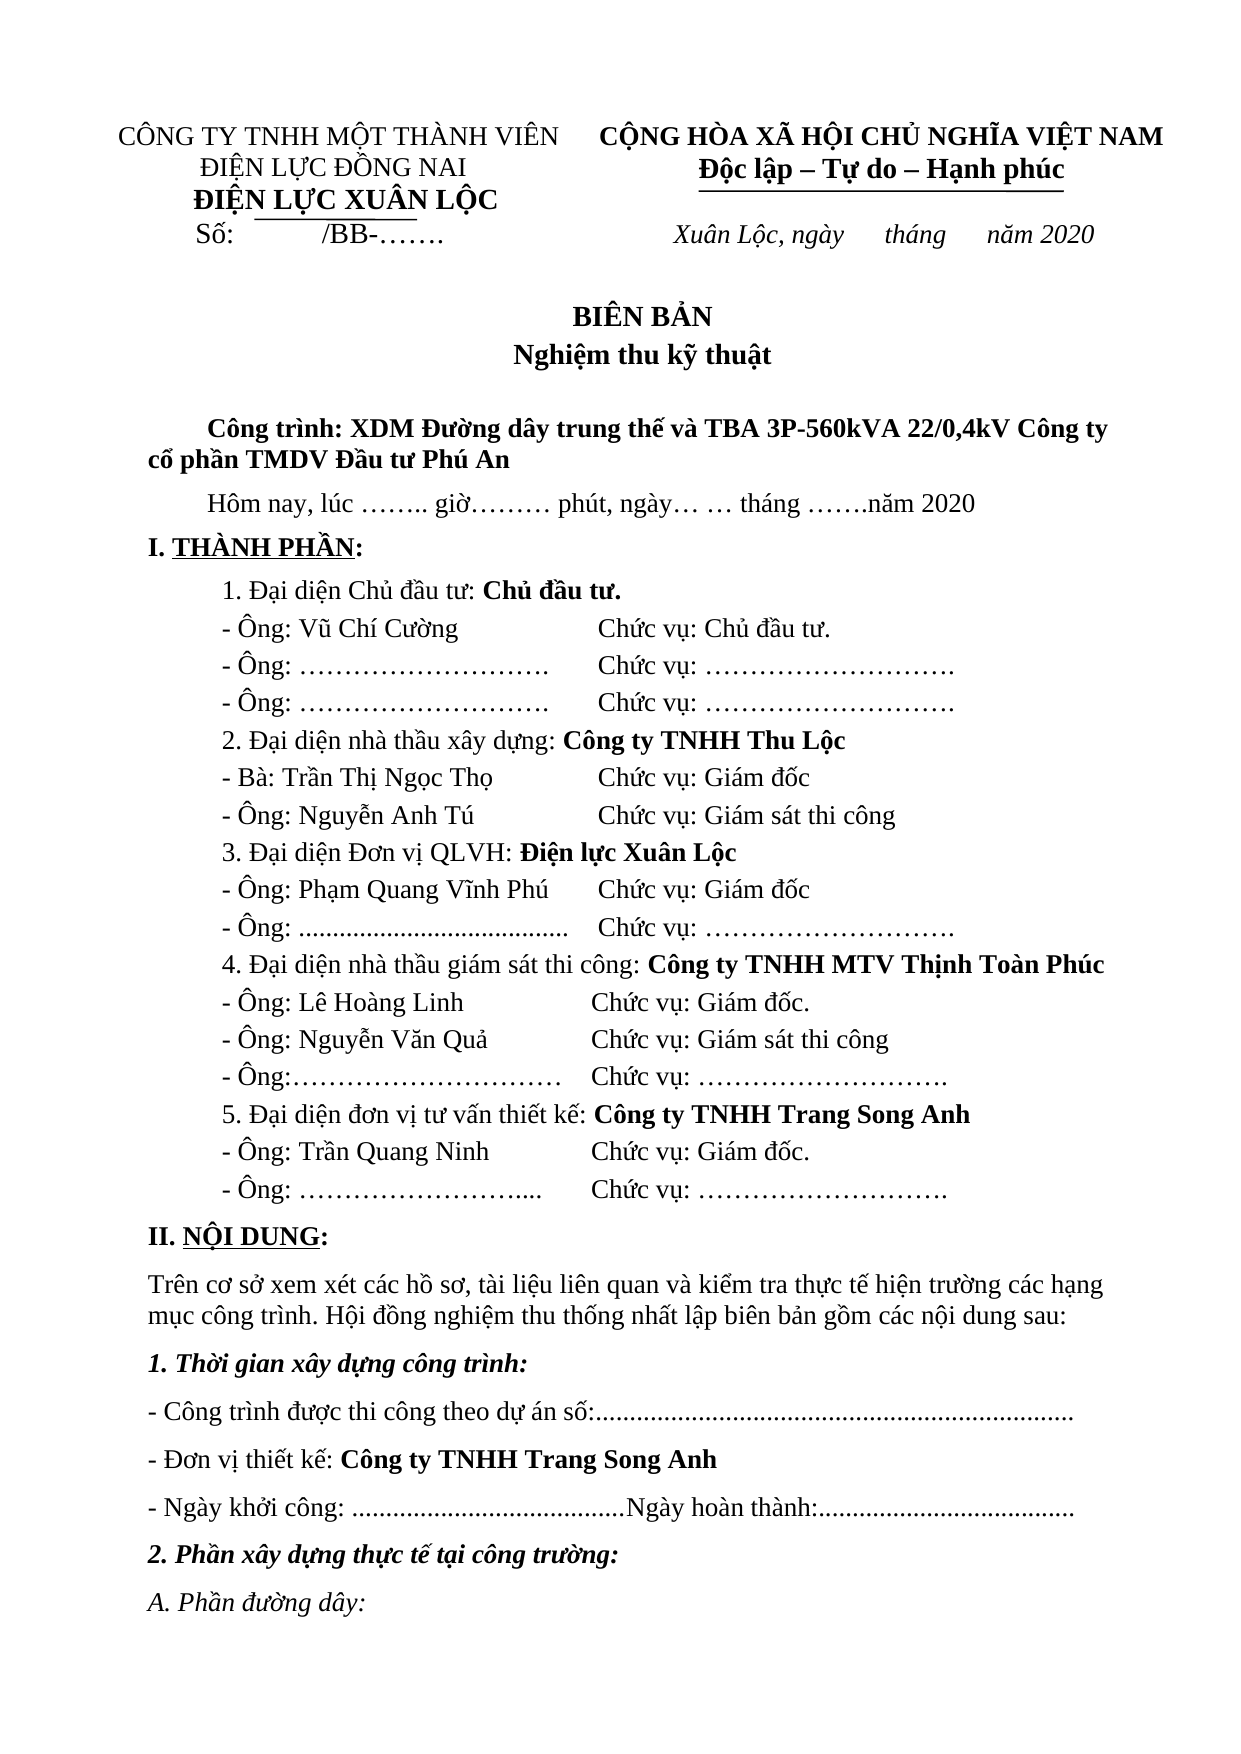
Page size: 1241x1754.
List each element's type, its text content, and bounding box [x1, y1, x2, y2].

text - Ông: Lê Hoàng Linh Chức vụ: Giám đốc. [148, 986, 1137, 1017]
text 2. Đại diện nhà thầu xây dựng: Công ty TNHH Thu Lộc [148, 724, 1137, 755]
text - Đơn vị thiết kế: Công ty TNHH Trang Song Anh [148, 1443, 1137, 1474]
text Công trình: XDM Đường dây trung thế và TBA 3P-560kVA 22/0,4kV Công ty cổ phần TMDV Đầu tư Phú An [148, 412, 1137, 474]
text - Ông: Nguyễn Anh Tú Chức vụ: Giám sát thi công [148, 799, 1137, 830]
text - Ông: ………………………. Chức vụ: ………………………. [148, 687, 1137, 718]
text Hôm nay, lúc …….. giờ……… phút, ngày… … tháng …….năm 2020 [148, 487, 1137, 518]
table_header CỘNG HÒA XÃ HỘI CHỦ NGHĨA VIỆT Độc lập – Tự do – Hạnh phúc Xuân Lộc, ngày tháng năm 2020 [585, 120, 1178, 261]
text - Ông:………………………… Chức vụ: ………………………. [148, 1061, 1137, 1092]
text - Ngày khởi công: Ngày hoàn thành: [148, 1491, 1137, 1522]
table_header CÔNG TY TNHH MỘT THÀNH VIÊN ĐIỆN LỰC ĐỒNG NAI ĐIỆN LỰC XUÂN LỘC Số: /BB-……. [107, 120, 585, 261]
text - Ông: ........................................ Chức vụ: ………………………. [148, 911, 1137, 942]
text I. THÀNH PHẦN: [148, 531, 1137, 562]
text 1. Đại diện Chủ đầu tư: Chủ đầu tư. [148, 574, 1137, 606]
text - Ông: …………………….... Chức vụ: ………………………. [148, 1173, 1137, 1204]
text - Công trình được thi công theo dự án số: [148, 1395, 1137, 1426]
text - Ông: Phạm Quang Vĩnh Phú Chức vụ: Giám đốc [148, 873, 1137, 905]
text BIÊN BẢN [148, 299, 1137, 332]
text 1. Thời gian xây dựng công trình: [148, 1347, 1137, 1378]
text - Ông: Trần Quang Ninh Chức vụ: Giám đốc. [148, 1135, 1137, 1166]
text 4. Đại diện nhà thầu giám sát thi công: Công ty TNHH MTV Thịnh Toàn Phúc [148, 948, 1137, 979]
text - Ông: Vũ Chí Cường Chức vụ: Chủ đầu tư. [148, 612, 1137, 643]
text - Ông: ………………………. Chức vụ: ………………………. [148, 649, 1137, 680]
text A. Phần đường dây: [148, 1586, 1137, 1617]
text 2. Phần xây dựng thực tế tại công trường: [148, 1538, 1137, 1570]
text - Ông: Nguyễn Văn Quả Chức vụ: Giám sát thi công [148, 1023, 1137, 1054]
subtitle Nghiệm thu kỹ thuật [148, 337, 1137, 371]
text Trên cơ sở xem xét các hồ sơ, tài liệu liên quan và kiểm tra thực tế hiện trường các hạng mục công trình. Hội đồng nghiệm thu thống nhất lập biên bản gồm các nội dung sau: [148, 1268, 1137, 1331]
text II. NỘI DUNG: [148, 1221, 1137, 1252]
text 3. Đại diện Đơn vị QLVH: Điện lực Xuân Lộc [148, 836, 1137, 867]
text - Bà: Trần Thị Ngọc Thọ Chức vụ: Giám đốc [148, 761, 1137, 792]
text 5. Đại diện đơn vị tư vấn thiết kế: Công ty TNHH Trang Song Anh [148, 1098, 1137, 1129]
